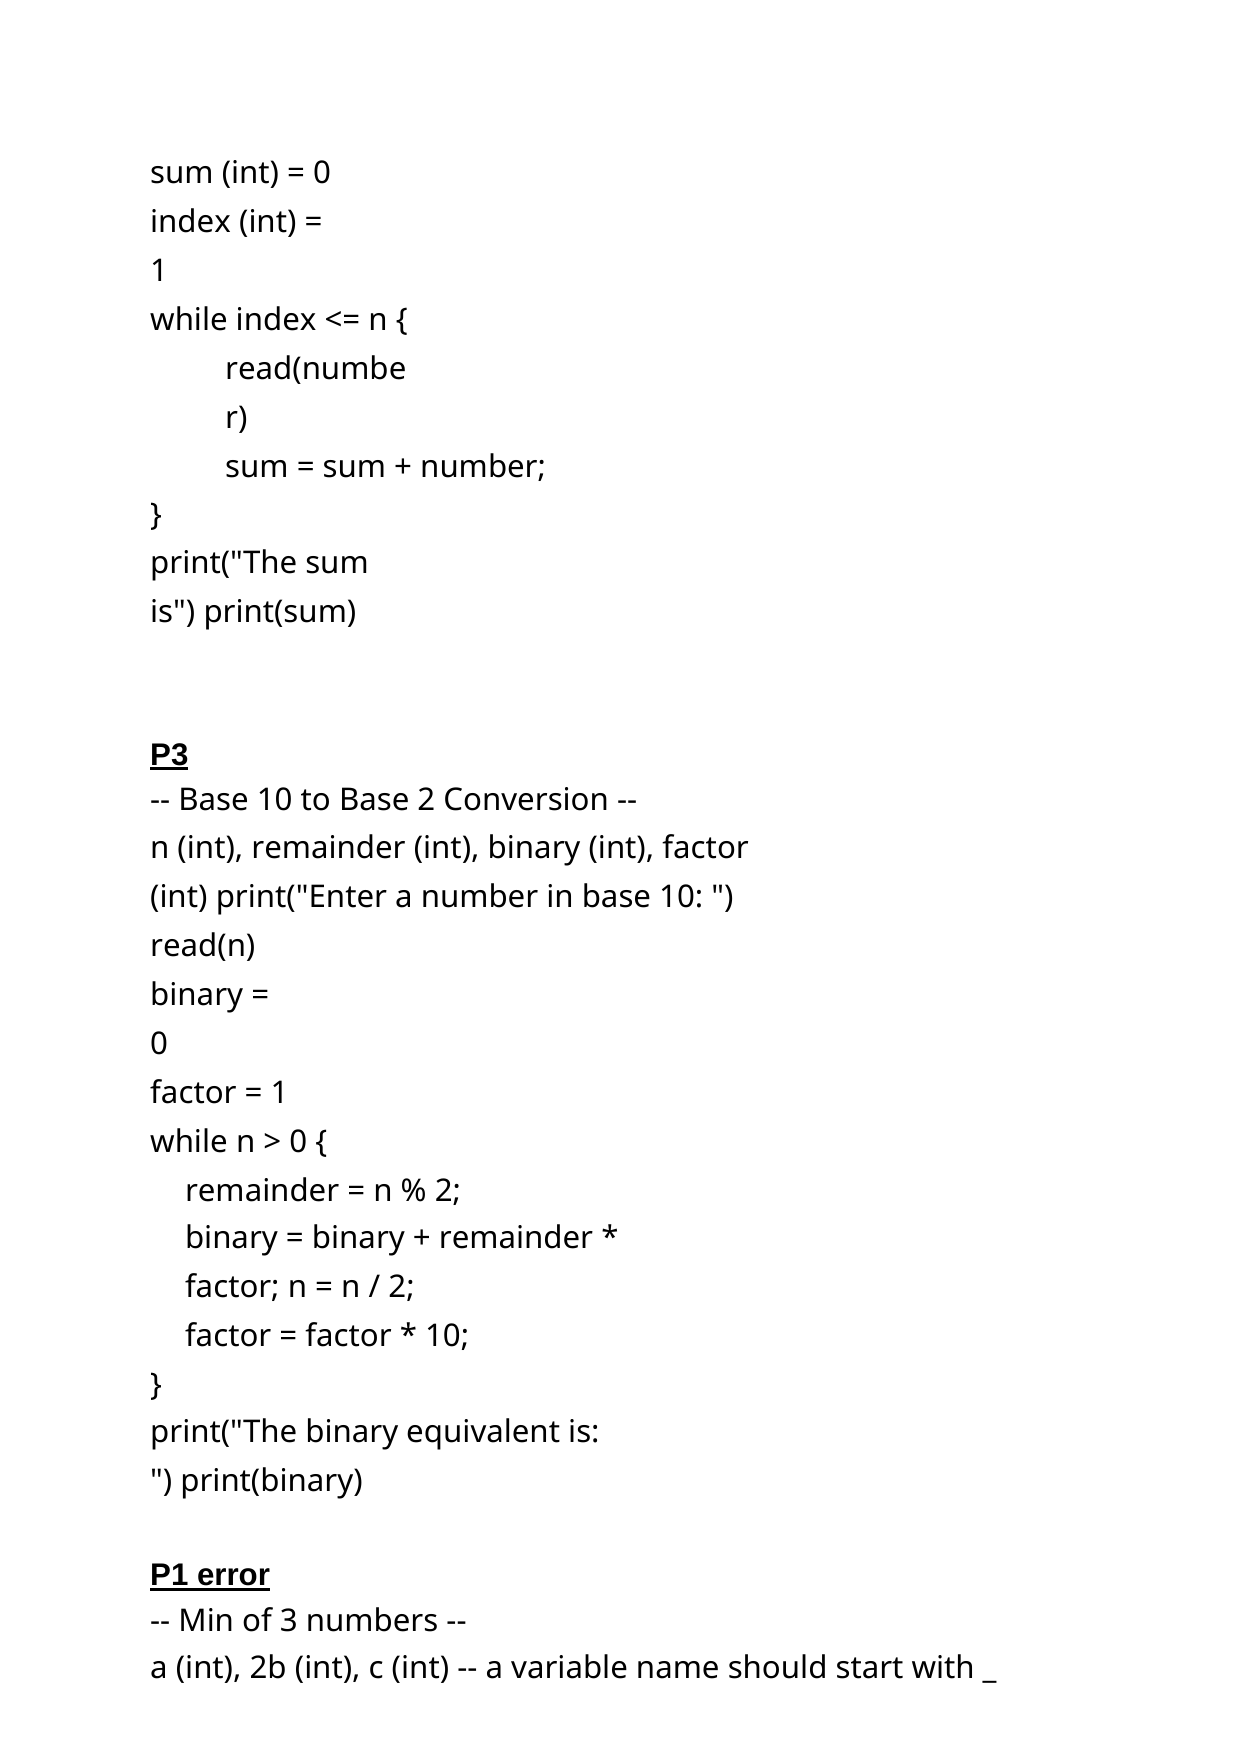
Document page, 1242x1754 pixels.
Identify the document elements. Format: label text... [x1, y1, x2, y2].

text while index <= n { read(number) [150, 297, 418, 437]
text print("The sum is") print(sum) [150, 540, 409, 631]
text factor = 1 while n > 0 { [150, 1070, 341, 1161]
text sum = sum + number; [225, 444, 1067, 486]
text print("The binary equivalent is: ") print(binary) [150, 1409, 603, 1501]
text binary = binary + remainder * factor; n = n / 2; [185, 1216, 685, 1307]
text } [150, 492, 1067, 534]
subtitle P1 error [150, 1556, 1067, 1592]
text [150, 1646, 1026, 1688]
text sum (int) = 0 index (int) = 1 [150, 150, 341, 291]
text -- Base 10 to Base 2 Conversion -- [150, 777, 1067, 819]
text n (int), remainder (int), binary (int), factor (int) print("Enter a number in base 10: ") [150, 825, 776, 916]
text -- Min of 3 numbers -- [150, 1597, 1067, 1640]
subtitle P3 [150, 736, 1067, 771]
text } [150, 1361, 1067, 1404]
text read(n) binary = 0 [150, 923, 288, 1063]
text factor = factor * 10; [185, 1313, 1067, 1356]
text remainder = n % 2; [185, 1168, 1067, 1210]
